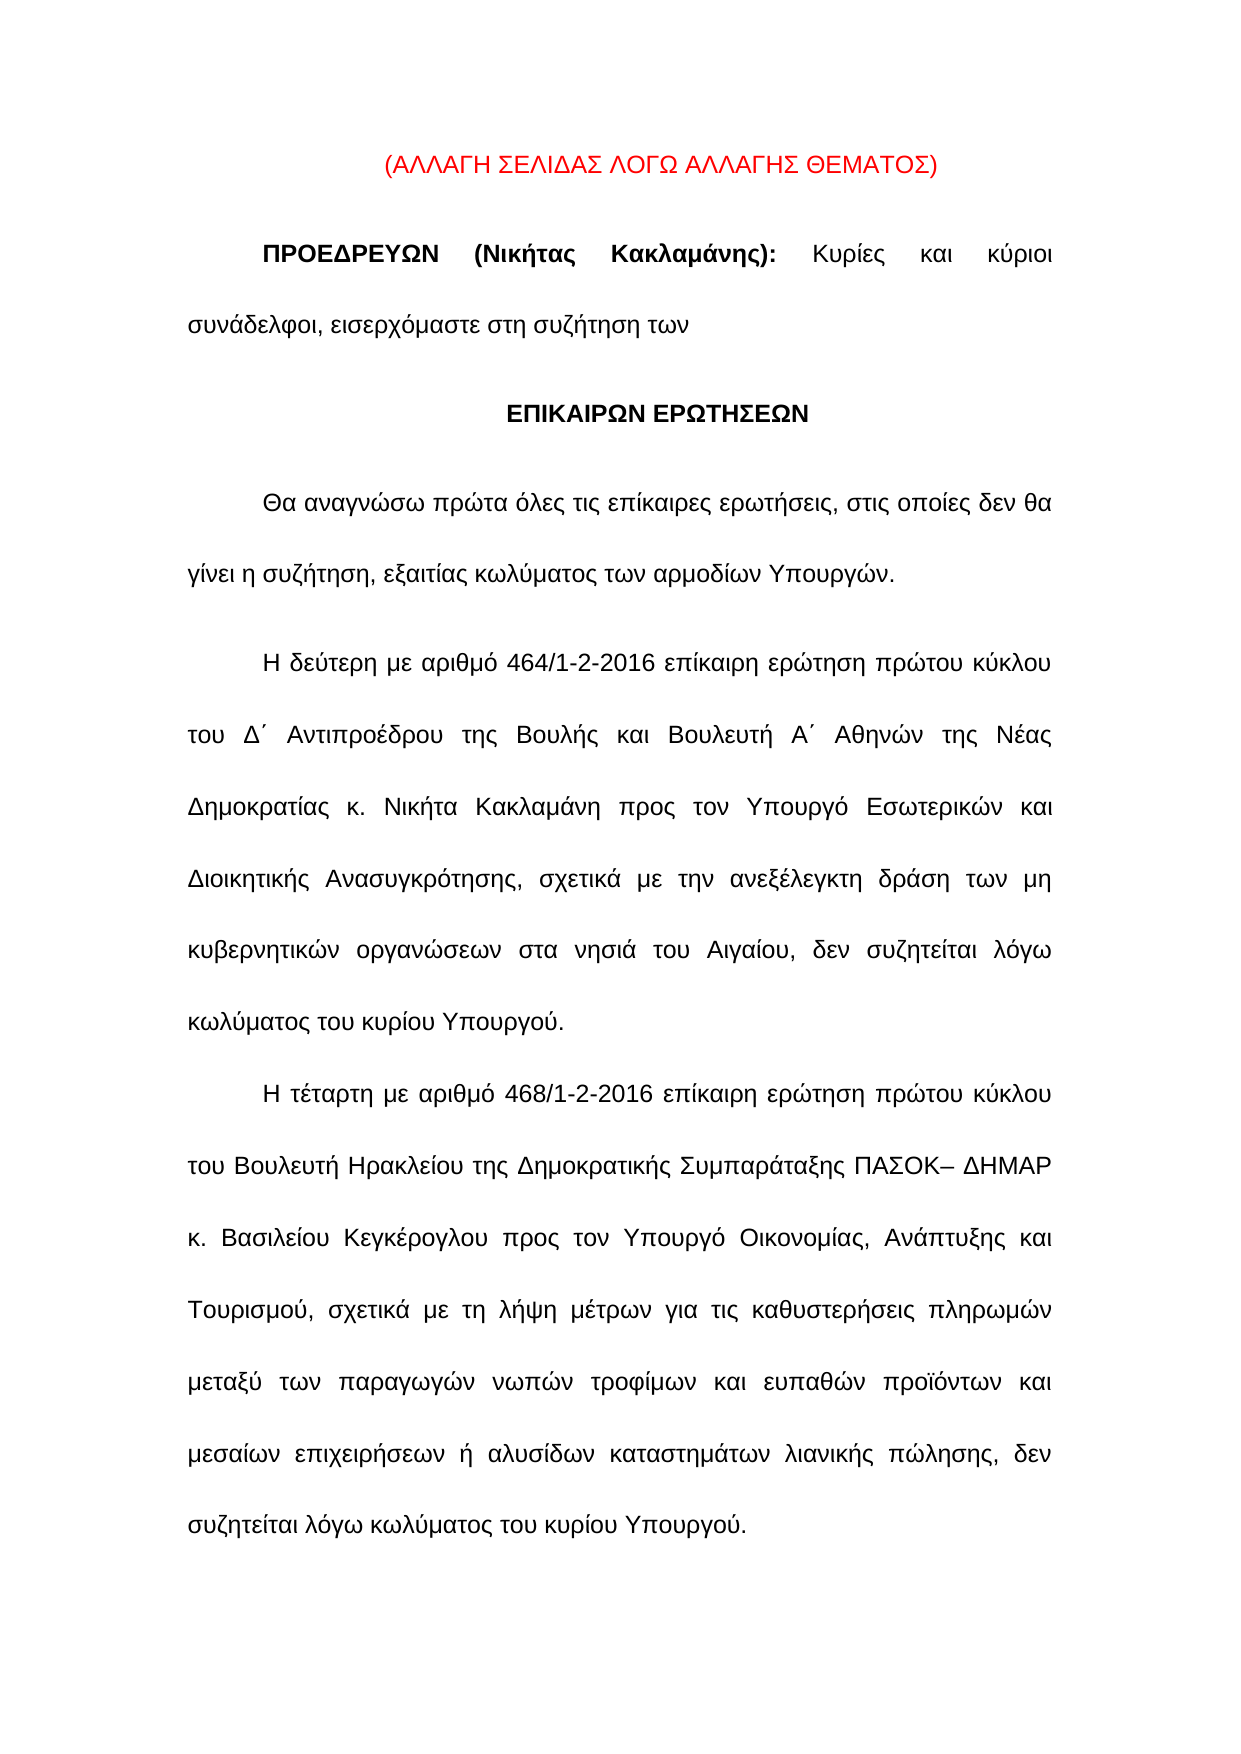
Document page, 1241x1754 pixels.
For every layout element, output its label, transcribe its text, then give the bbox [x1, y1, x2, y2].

text Η τέταρτη με αριθμό 468/1-2-2016 επίκαιρη ερώτηση πρώτου κύκλου του Βουλευτή Ηρακλείου της Δημοκρατικής Συμπαράταξης ΠΑΣΟΚ– ΔΗΜΑΡ κ. Βασιλείου Κεγκέρογλου προς τον Υπουργό Οικονομίας, Ανάπτυξης και Τουρισμού, σχετικά με τη λήψη μέτρων για τις καθυστερήσεις πληρωμών μεταξύ των παραγωγών νωπών τροφίμων και ευπαθών προϊόντων και μεσαίων επιχειρήσεων ή αλυσίδων καταστημάτων λιανικής πώλησης, δεν συζητείται λόγω κωλύματος του κυρίου Υπουργού. [187, 1079, 1053, 1539]
text Η δεύτερη με αριθμό 464/1-2-2016 επίκαιρη ερώτηση πρώτου κύκλου του Δ΄ Αντιπροέδρου της Βουλής και Βουλευτή Α΄ Αθηνών της Νέας Δημοκρατίας κ. Νικήτα Κακλαμάνη προς τον Υπουργό Εσωτερικών και Διοικητικής Ανασυγκρότησης, σχετικά με την ανεξέλεγκτη δράση των μη κυβερνητικών οργανώσεων στα νησιά του Αιγαίου, δεν συζητείται λόγω κωλύματος του κυρίου Υπουργού. [187, 648, 1053, 1036]
text ΕΠΙΚΑΙΡΩΝ ΕΡΩΤΗΣΕΩΝ [187, 399, 1053, 428]
text ΠΡΟΕΔΡΕΥΩΝ (Νικήτας Κακλαμάνης): Κυρίες και κύριοι συνάδελφοι, εισερχόμαστε στη συζήτηση των [187, 238, 1053, 339]
text (ΑΛΛΑΓΗ ΣΕΛΙΔΑΣ ΛΟΓΩ ΑΛΛΑΓΗΣ ΘΕΜΑΤΟΣ) [187, 150, 1053, 179]
text Θα αναγνώσω πρώτα όλες τις επίκαιρες ερωτήσεις, στις οποίες δεν θα γίνει η συζήτηση, εξαιτίας κωλύματος των αρμοδίων Υπουργών. [187, 487, 1053, 588]
